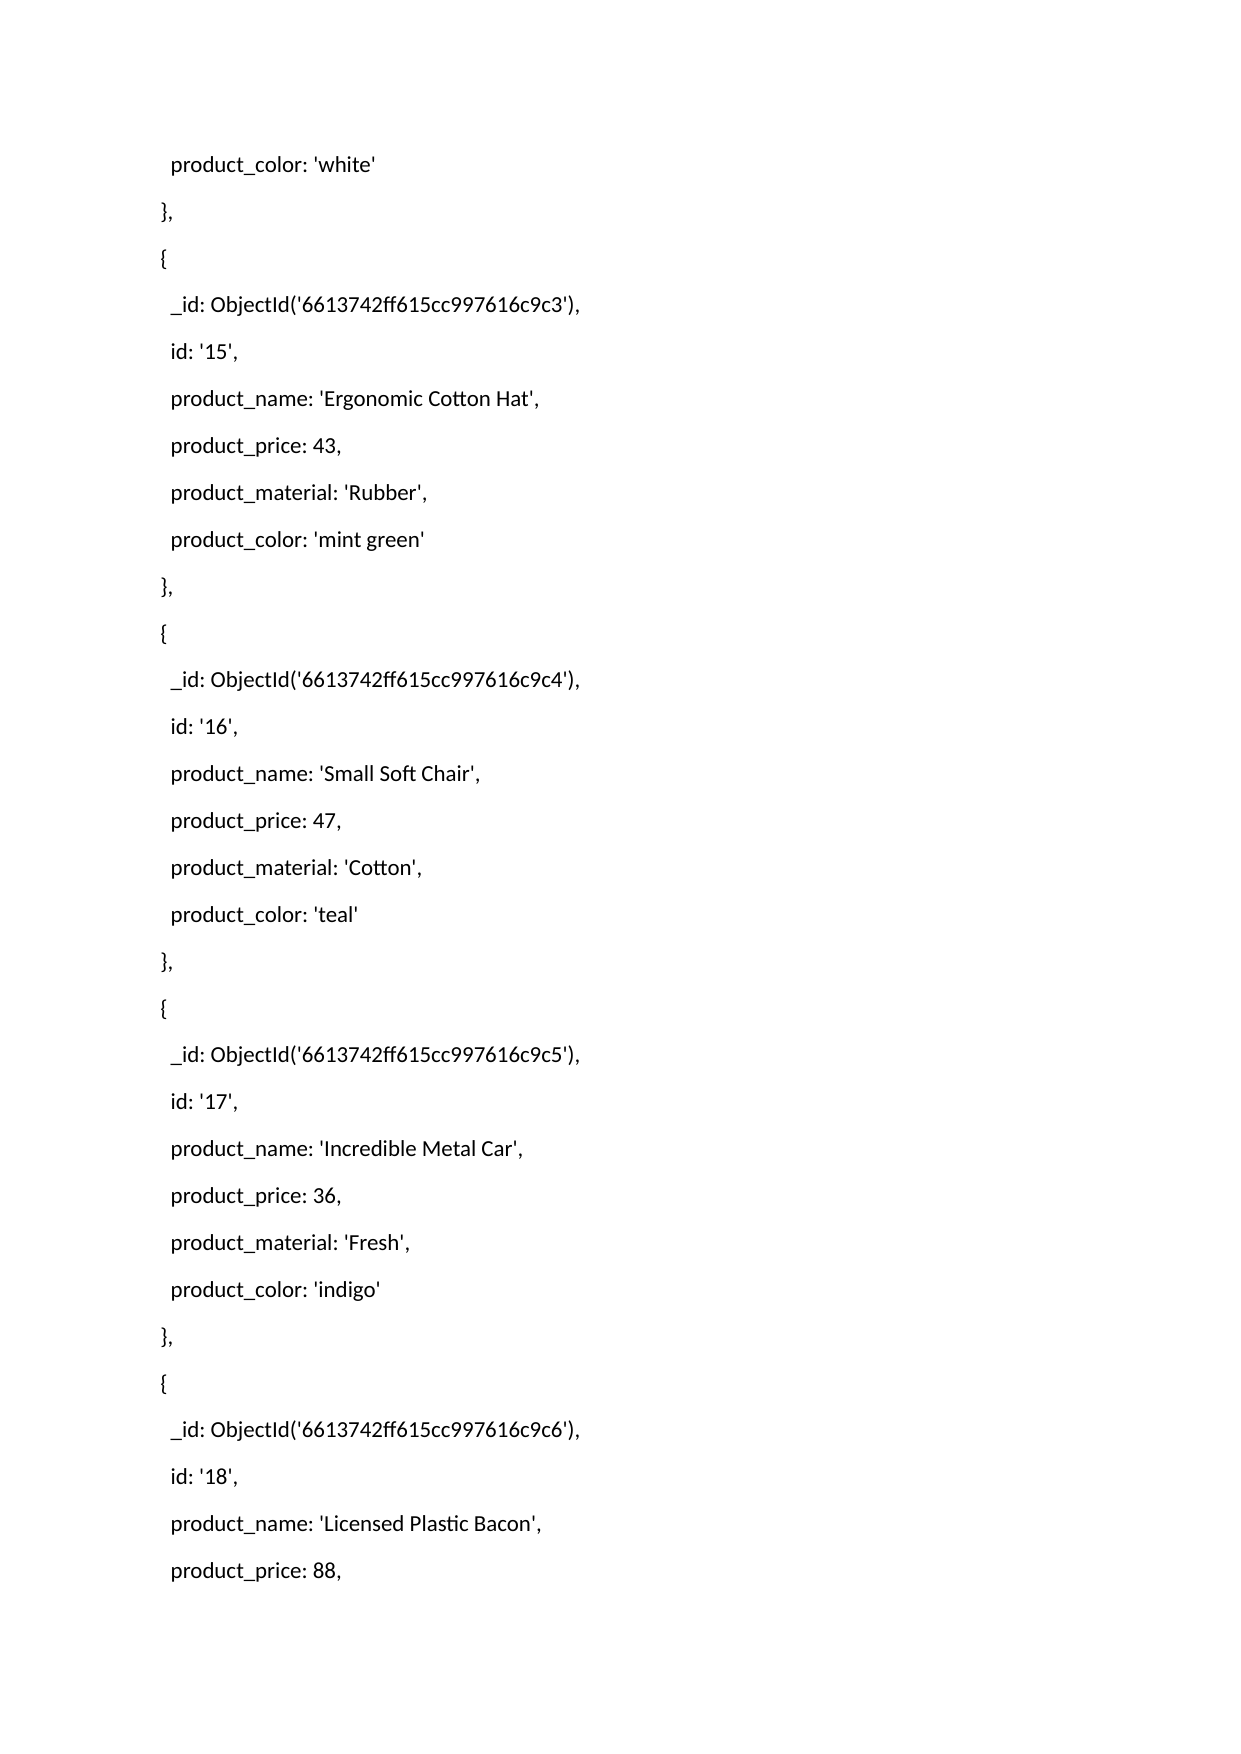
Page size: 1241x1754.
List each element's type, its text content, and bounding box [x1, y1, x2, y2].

text }, [150, 1322, 1090, 1350]
text product_material: 'Fresh', [150, 1228, 1090, 1256]
text id: '17', [150, 1087, 1090, 1116]
text product_name: 'Ergonomic Cotton Hat', [150, 384, 1090, 412]
text _id: ObjectId('6613742ff615cc997616c9c4'), [150, 666, 1090, 694]
text product_price: 88, [150, 1556, 1090, 1584]
text id: '16', [150, 712, 1090, 741]
text { [150, 994, 1090, 1022]
text product_price: 43, [150, 431, 1090, 459]
text product_color: 'teal' [150, 900, 1090, 928]
text { [150, 1369, 1090, 1397]
text }, [150, 947, 1090, 975]
text product_color: 'indigo' [150, 1275, 1090, 1303]
text _id: ObjectId('6613742ff615cc997616c9c5'), [150, 1041, 1090, 1069]
text }, [150, 197, 1090, 225]
text { [150, 244, 1090, 272]
text id: '18', [150, 1462, 1090, 1491]
text _id: ObjectId('6613742ff615cc997616c9c3'), [150, 291, 1090, 319]
text product_name: 'Incredible Metal Car', [150, 1134, 1090, 1162]
text }, [150, 572, 1090, 600]
text product_color: 'white' [150, 150, 1090, 178]
text product_price: 36, [150, 1181, 1090, 1209]
text product_price: 47, [150, 806, 1090, 834]
text id: '15', [150, 337, 1090, 366]
text { [150, 619, 1090, 647]
text product_material: 'Cotton', [150, 853, 1090, 881]
text product_material: 'Rubber', [150, 478, 1090, 506]
text _id: ObjectId('6613742ff615cc997616c9c6'), [150, 1416, 1090, 1444]
text product_name: 'Small Soft Chair', [150, 759, 1090, 787]
text product_name: 'Licensed Plastic Bacon', [150, 1509, 1090, 1537]
text product_color: 'mint green' [150, 525, 1090, 553]
